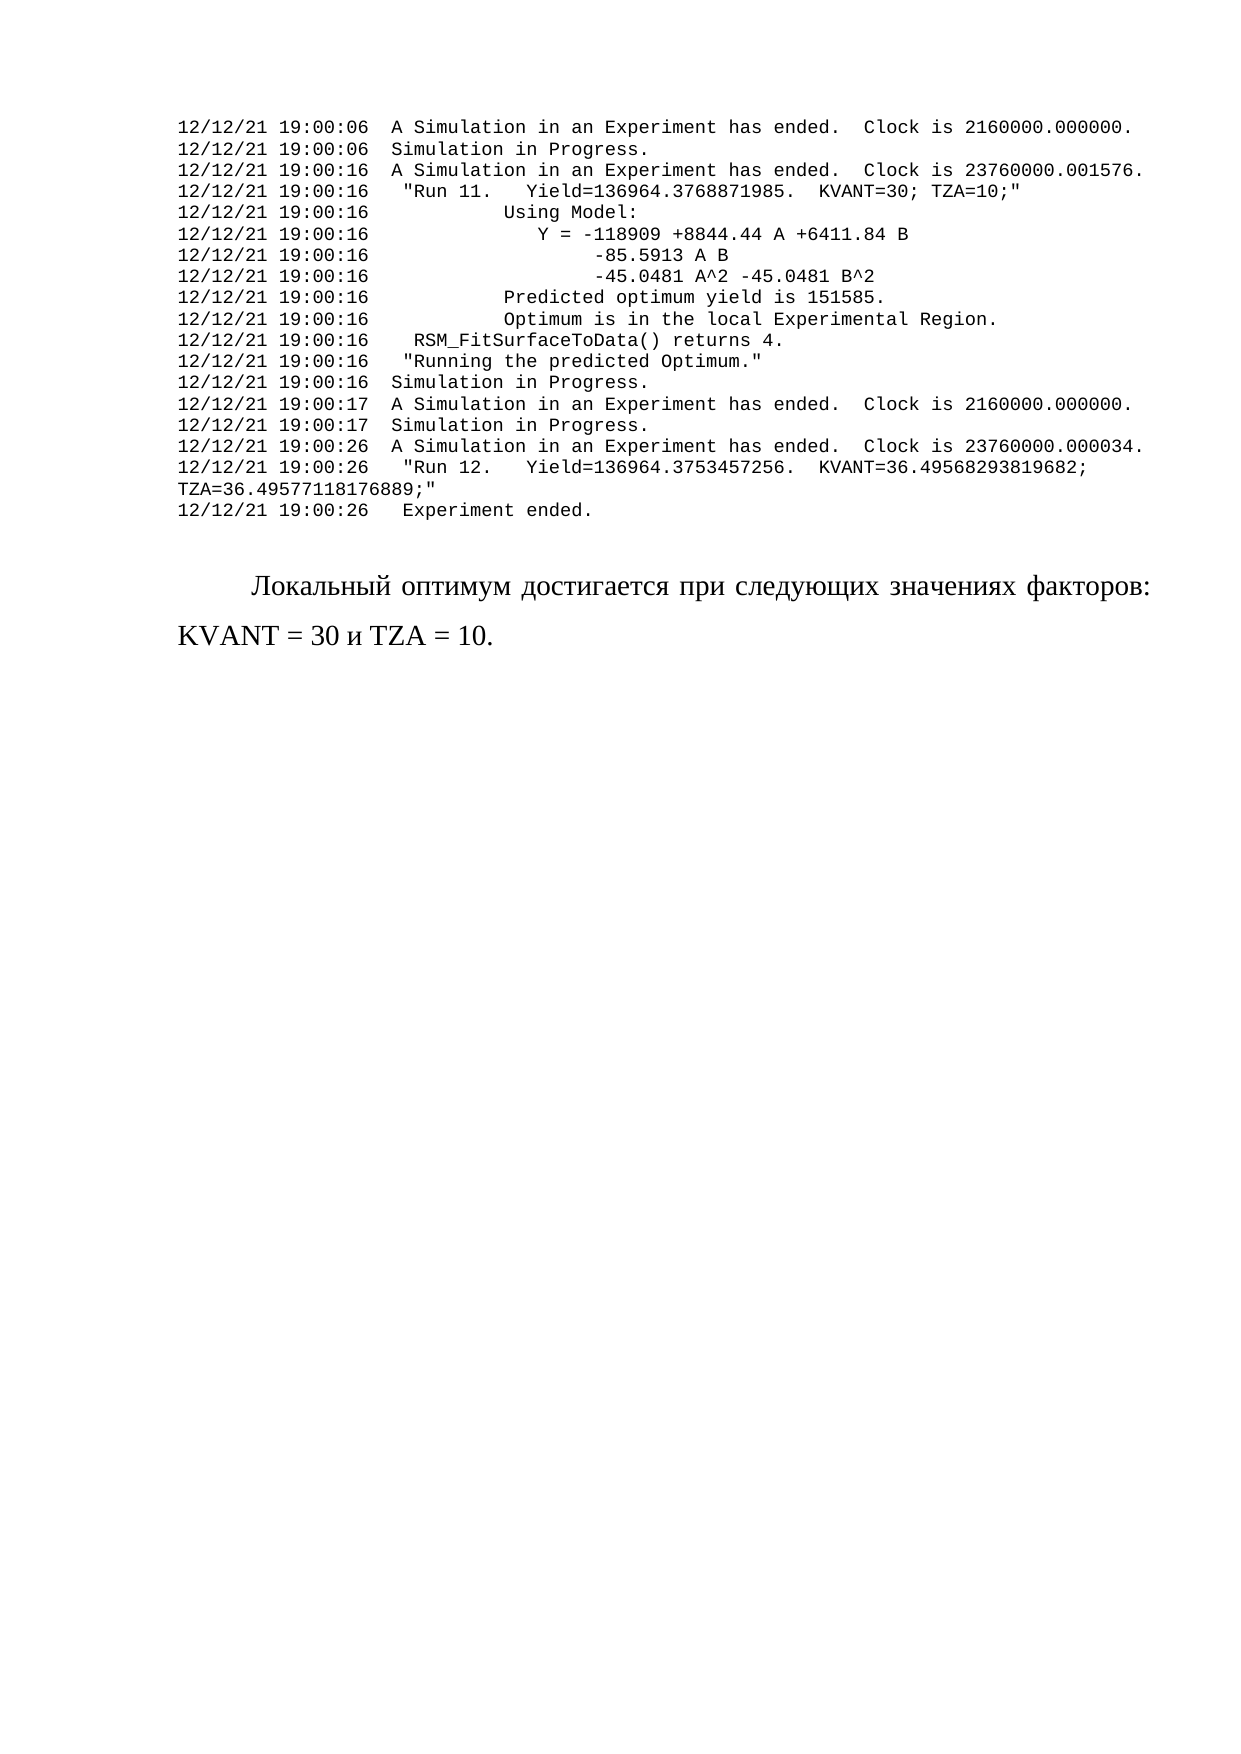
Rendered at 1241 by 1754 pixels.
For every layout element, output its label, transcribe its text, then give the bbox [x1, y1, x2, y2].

text 12/12/21 19:00:06 Simulation in Progress. [177, 139, 1152, 161]
text 12/12/21 19:00:16 Predicted optimum yield is 151585. [177, 288, 1152, 309]
text 12/12/21 19:00:16 "Run 11. Yield=136964.3768871985. KVANT=30; TZA=10;" [177, 182, 1152, 203]
text 12/12/21 19:00:16 Using Model: [177, 203, 1152, 224]
text Локальный оптимум достигается при следующих значениях факторов: KVANT = 30 и TZA = 10. [177, 568, 1152, 652]
text 12/12/21 19:00:16 -45.0481 A^2 -45.0481 B^2 [177, 267, 1152, 288]
text 12/12/21 19:00:16 -85.5913 A B [177, 246, 1152, 267]
text 12/12/21 19:00:26 A Simulation in an Experiment has ended. Clock is 23760000.000034. [177, 437, 1152, 458]
text 12/12/21 19:00:16 Y = -118909 +8844.44 A +6411.84 B [177, 224, 1152, 246]
text 12/12/21 19:00:16 Simulation in Progress. [177, 373, 1152, 394]
text 12/12/21 19:00:17 A Simulation in an Experiment has ended. Clock is 2160000.000000. [177, 394, 1152, 416]
text 12/12/21 19:00:26 "Run 12. Yield=136964.3753457256. KVANT=36.49568293819682; TZA=36.49577118176889;" [177, 458, 1152, 501]
text 12/12/21 19:00:16 Optimum is in the local Experimental Region. [177, 309, 1152, 331]
text 12/12/21 19:00:17 Simulation in Progress. [177, 416, 1152, 437]
text 12/12/21 19:00:16 A Simulation in an Experiment has ended. Clock is 23760000.001576. [177, 161, 1152, 182]
text 12/12/21 19:00:16 RSM_FitSurfaceToData() returns 4. [177, 331, 1152, 352]
text 12/12/21 19:00:06 A Simulation in an Experiment has ended. Clock is 2160000.000000. [177, 118, 1152, 139]
text 12/12/21 19:00:26 Experiment ended. [177, 501, 1152, 522]
text 12/12/21 19:00:16 "Running the predicted Optimum." [177, 352, 1152, 373]
